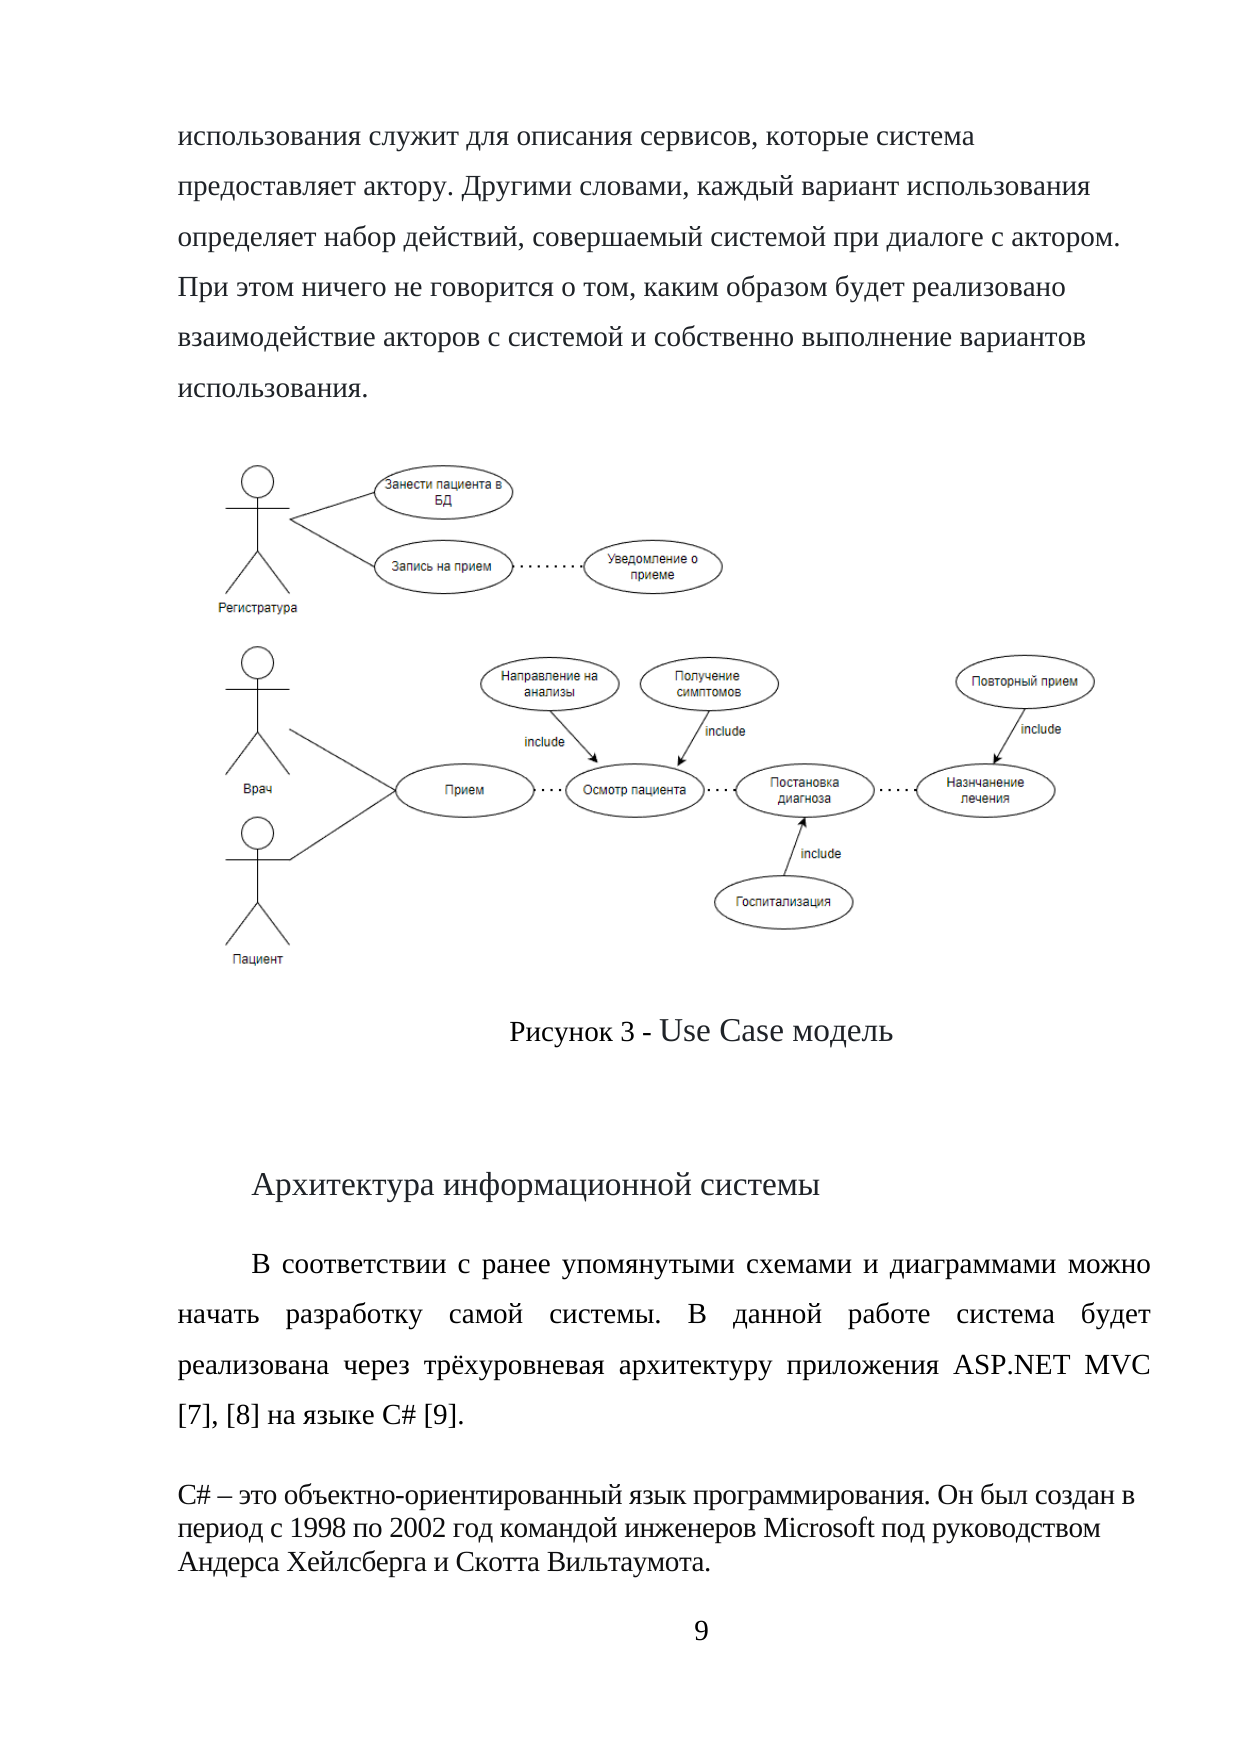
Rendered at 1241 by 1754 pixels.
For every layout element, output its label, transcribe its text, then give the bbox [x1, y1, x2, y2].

text С# – это объектно-ориентированный язык программирования. Он был создан в период с 1998 по 2002 год командой инженеров Microsoft под руководством Андерса Хейлсберга и Скотта Вильтаумота. [177, 1477, 1152, 1577]
picture [155, 445, 1130, 986]
text В соответствии с ранее упомянутыми схемами и диаграммами можно начать разработку самой системы. В данной работе система будет реализована через трёхуровневая архитектуру приложения ASP.NET MVC [7], [8] на языке C# [9]. [177, 1246, 1152, 1431]
subtitle Архитектура информационной системы [177, 1164, 1152, 1202]
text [177, 118, 1152, 403]
text Рисунок 3 - Use Case модель [177, 1010, 1152, 1049]
